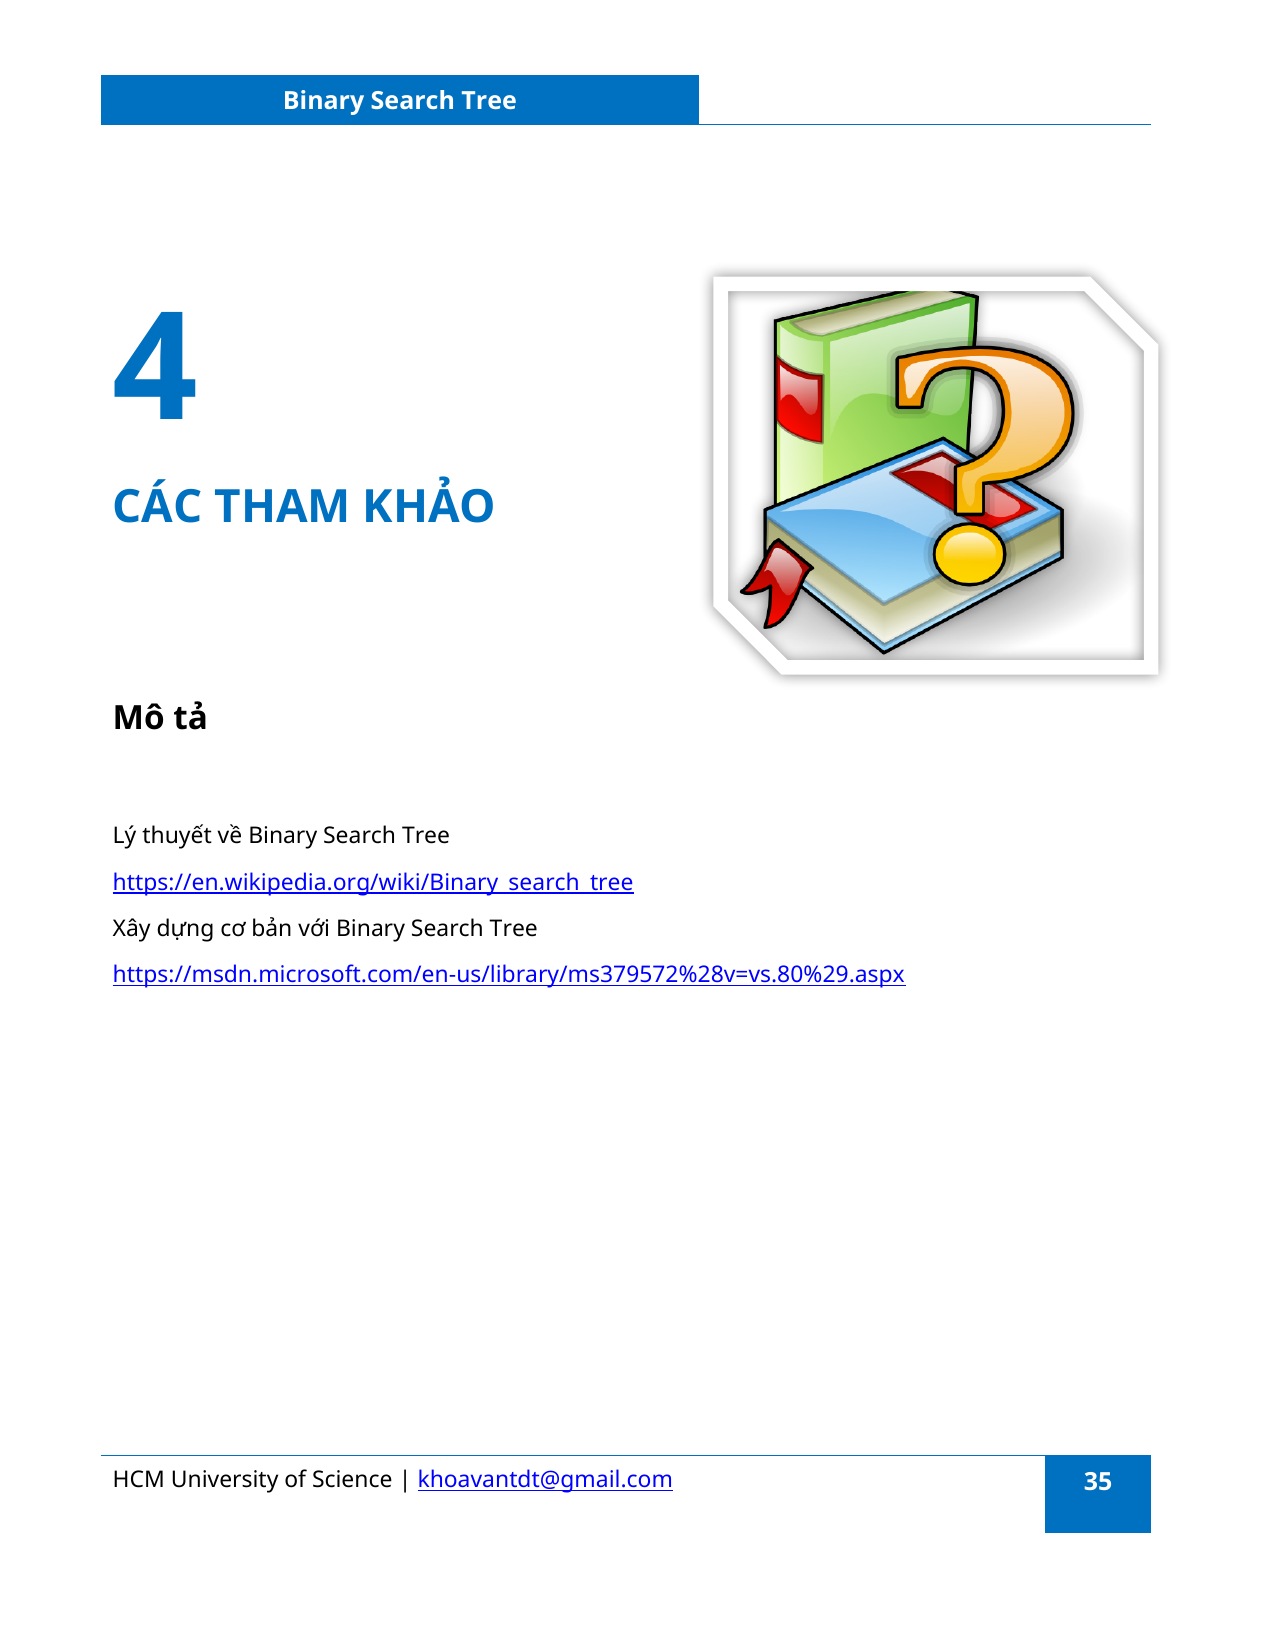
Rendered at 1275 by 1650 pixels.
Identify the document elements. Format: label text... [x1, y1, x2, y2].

text https://msdn.microsoft.com/en-us/library/ms379572%28v=vs.80%29.aspx [112, 958, 1162, 990]
text Lý thuyết về Binary Search Tree [112, 819, 1162, 851]
text https://en.wikipedia.org/wiki/Binary_search_tree [112, 866, 1162, 897]
text Xây dựng cơ bản với Binary Search Tree [112, 912, 1162, 943]
text Mô tả [112, 694, 1162, 739]
subtitle CÁC THAM KHẢO [112, 259, 1162, 535]
picture [729, 292, 1143, 660]
